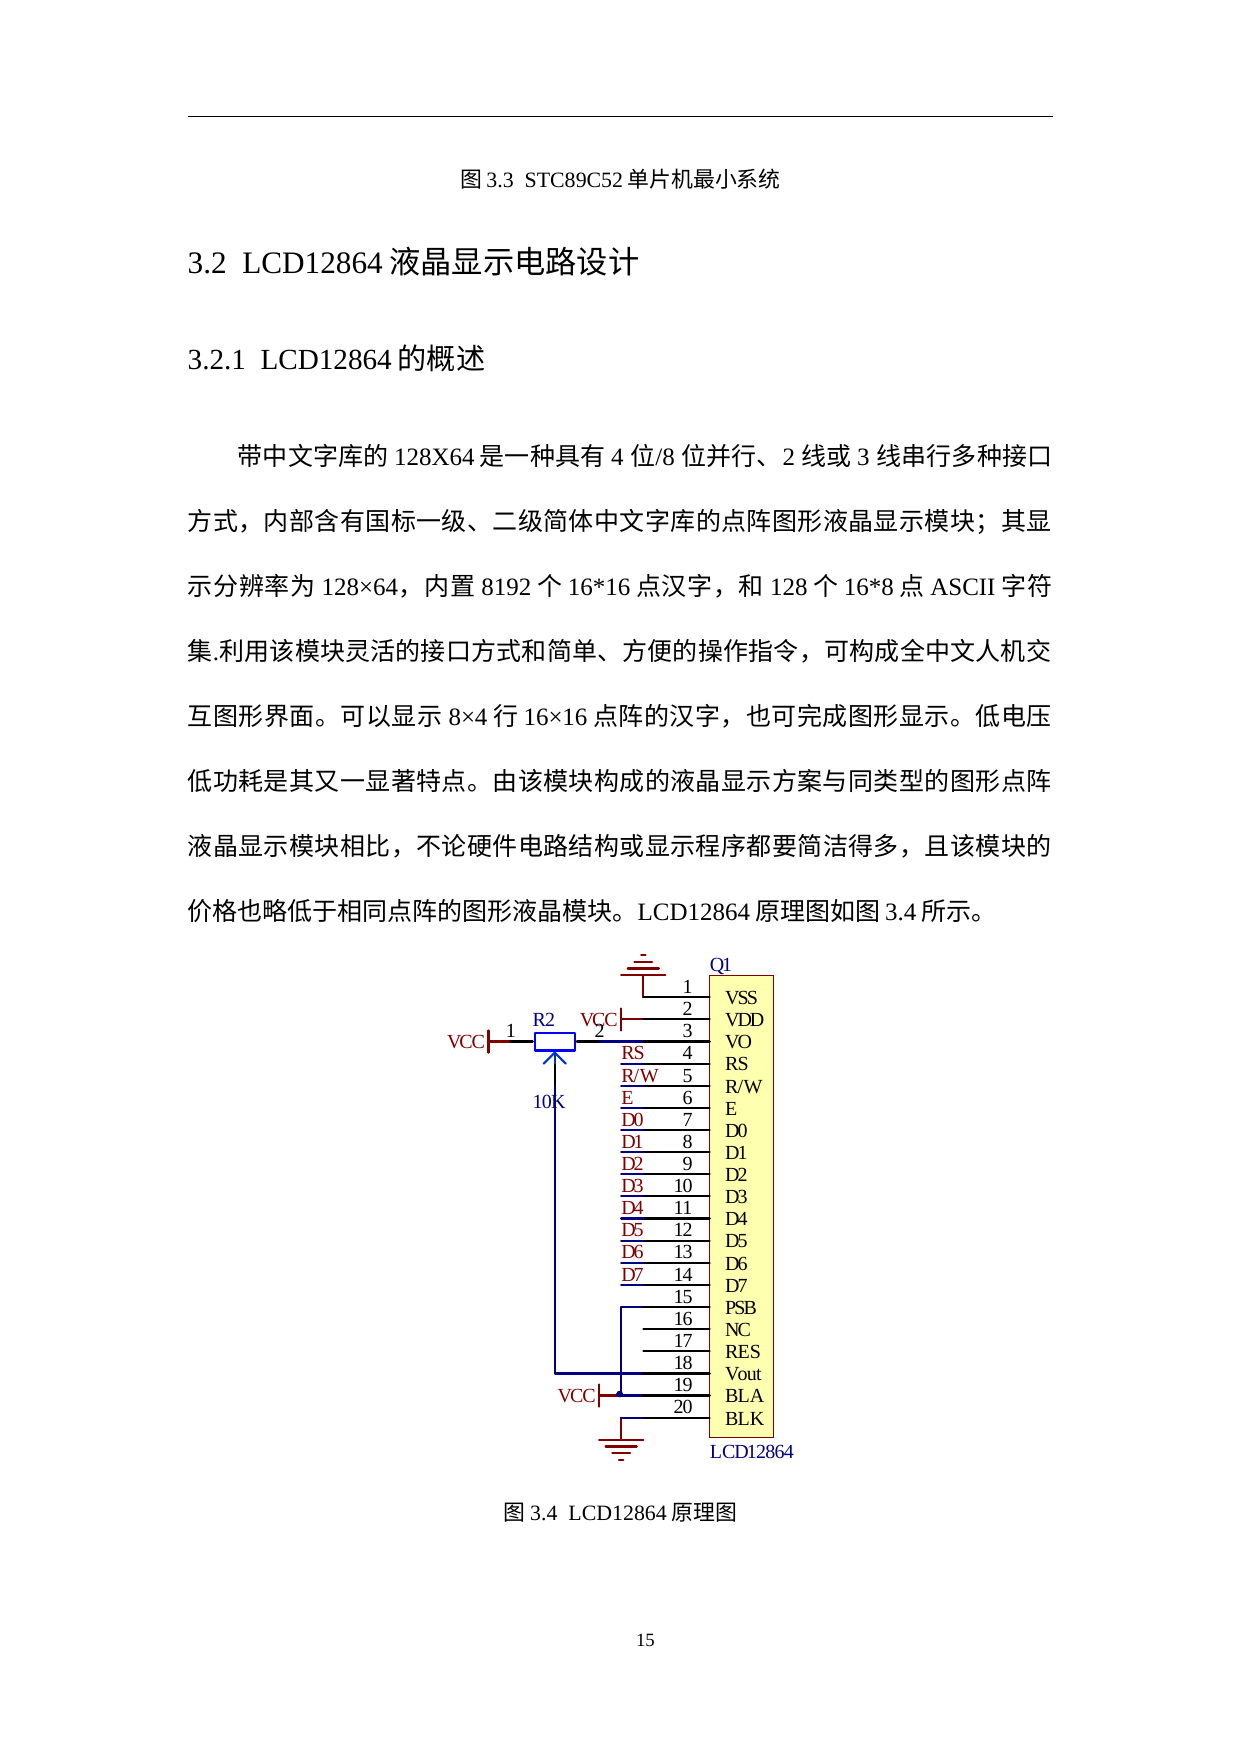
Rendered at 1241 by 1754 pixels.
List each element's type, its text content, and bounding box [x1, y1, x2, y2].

subtitle 3.2 LCD12864液晶显示电路设计 [187, 227, 1053, 292]
text 图3.4 LCD12864原理图 [187, 1494, 1053, 1527]
text 带中文字库的128X64是一种具有4 位/8 位并行、2 线或3 线串行多种接口方式，内部含有国标一级、二级简体中文字库的点阵图形液晶显示模块；其显示分辨率为128×64，内置8192个16*16点汉字，和128个16*8点ASCII字符 集.利用该模块灵活的接口方式和简单、方便的操作指令，可构成全中文人机交互图形界面。可以显示8×4行16×16点阵的汉字，也可完成图形显示。低电压低功耗是其又一显著特点。由该模块构成的液晶显示方案与同类型的图形点阵液晶显示模块相比，不论硬件电路结构或显示程序都要简洁得多，且该模块的价格也略低于相同点阵的图形液晶模块。LCD12864原理图如图3.4所示。 [187, 422, 1053, 942]
subtitle 3.2.1 LCD12864的概述 [187, 324, 1053, 389]
text 图3.3 STC89C52单片机最小系统 [187, 162, 1053, 194]
